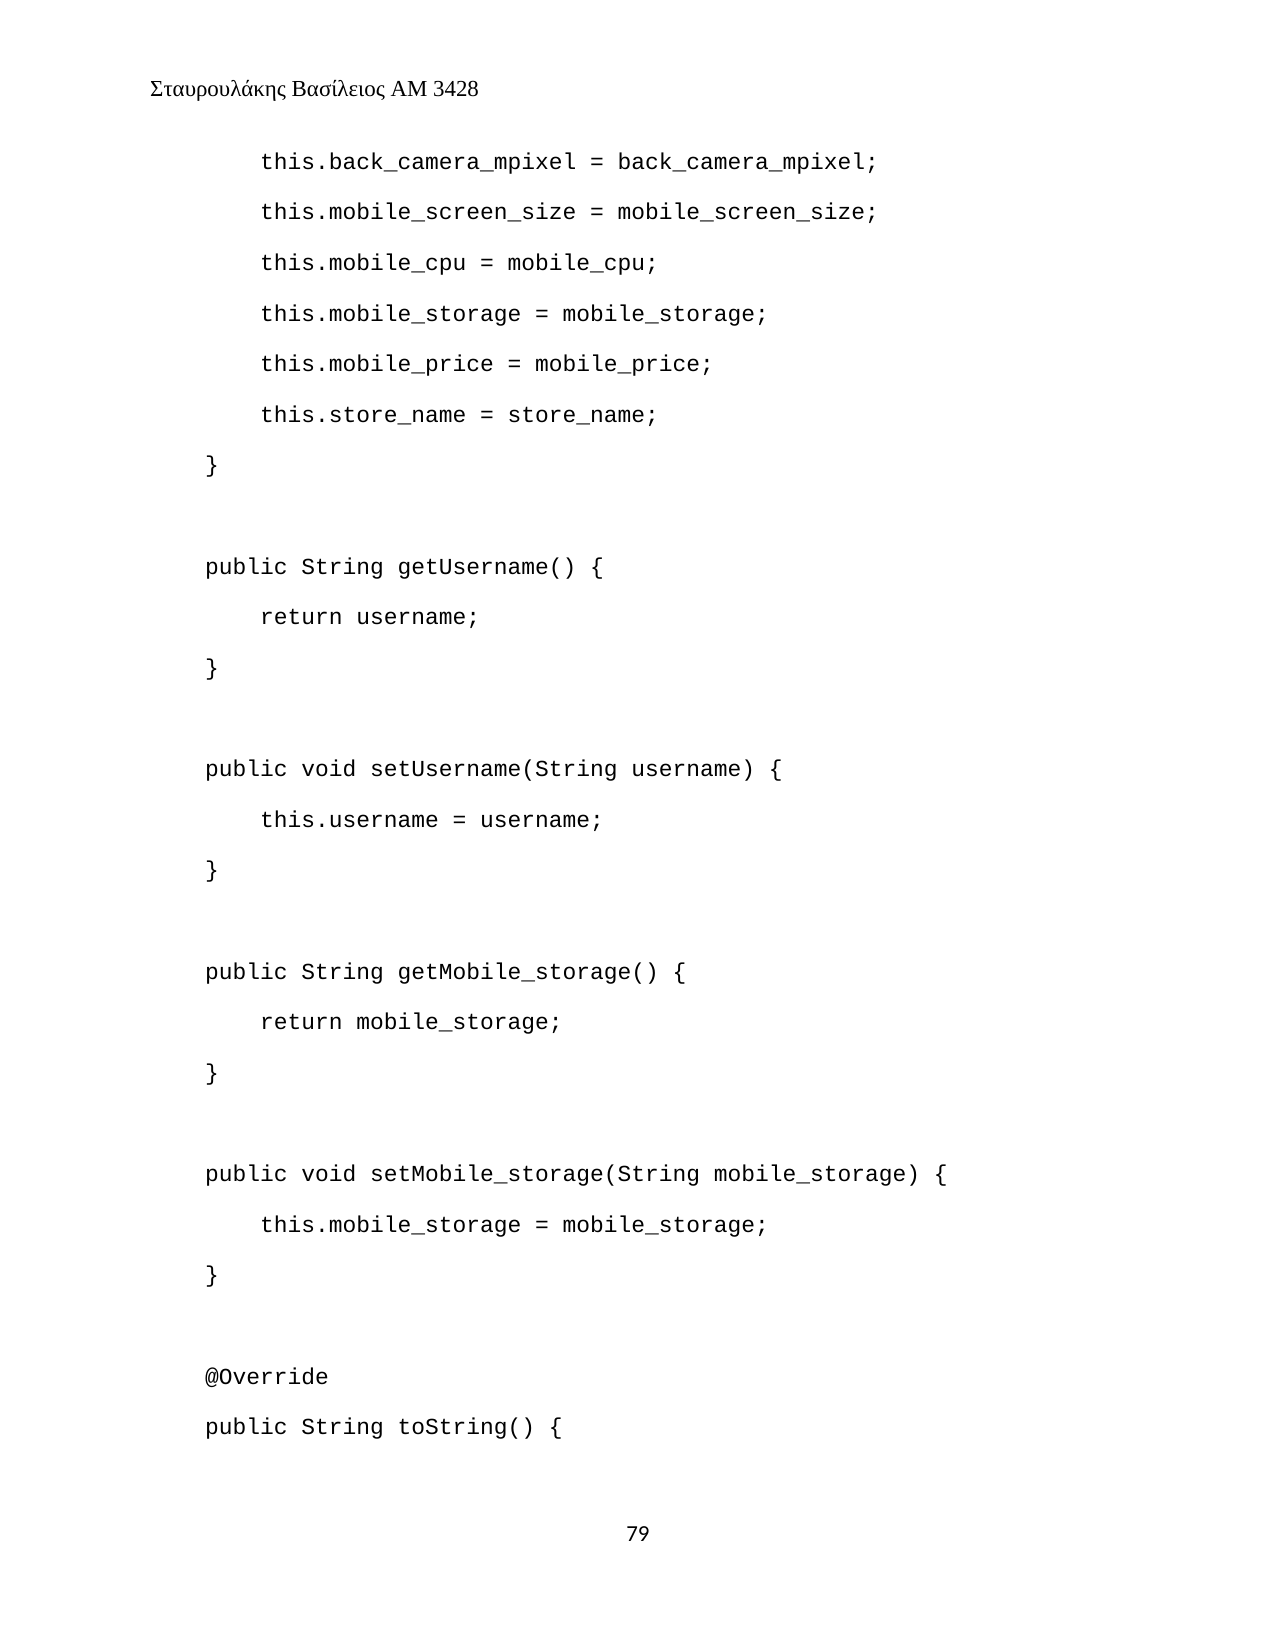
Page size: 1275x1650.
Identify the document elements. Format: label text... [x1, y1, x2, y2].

text this.store_name = store_name; [150, 403, 1125, 429]
text public void setUsername(String username) { [150, 757, 1125, 783]
text public String toString() { [150, 1416, 1125, 1442]
text public String getUsername() { [150, 555, 1125, 581]
text this.mobile_storage = mobile_storage; [150, 1213, 1125, 1239]
text return mobile_storage; [150, 1011, 1125, 1037]
text } [150, 1264, 1125, 1290]
text } [150, 859, 1125, 885]
text public String getMobile_storage() { [150, 960, 1125, 986]
text this.mobile_screen_size = mobile_screen_size; [150, 201, 1125, 227]
text @Override [150, 1365, 1125, 1391]
text } [150, 656, 1125, 682]
text } [150, 1061, 1125, 1087]
text this.mobile_storage = mobile_storage; [150, 302, 1125, 328]
text this.back_camera_mpixel = back_camera_mpixel; [150, 150, 1125, 176]
text this.mobile_cpu = mobile_cpu; [150, 251, 1125, 277]
text return username; [150, 606, 1125, 632]
text this.username = username; [150, 808, 1125, 834]
text this.mobile_price = mobile_price; [150, 352, 1125, 378]
text public void setMobile_storage(String mobile_storage) { [150, 1162, 1125, 1188]
text } [150, 454, 1125, 480]
